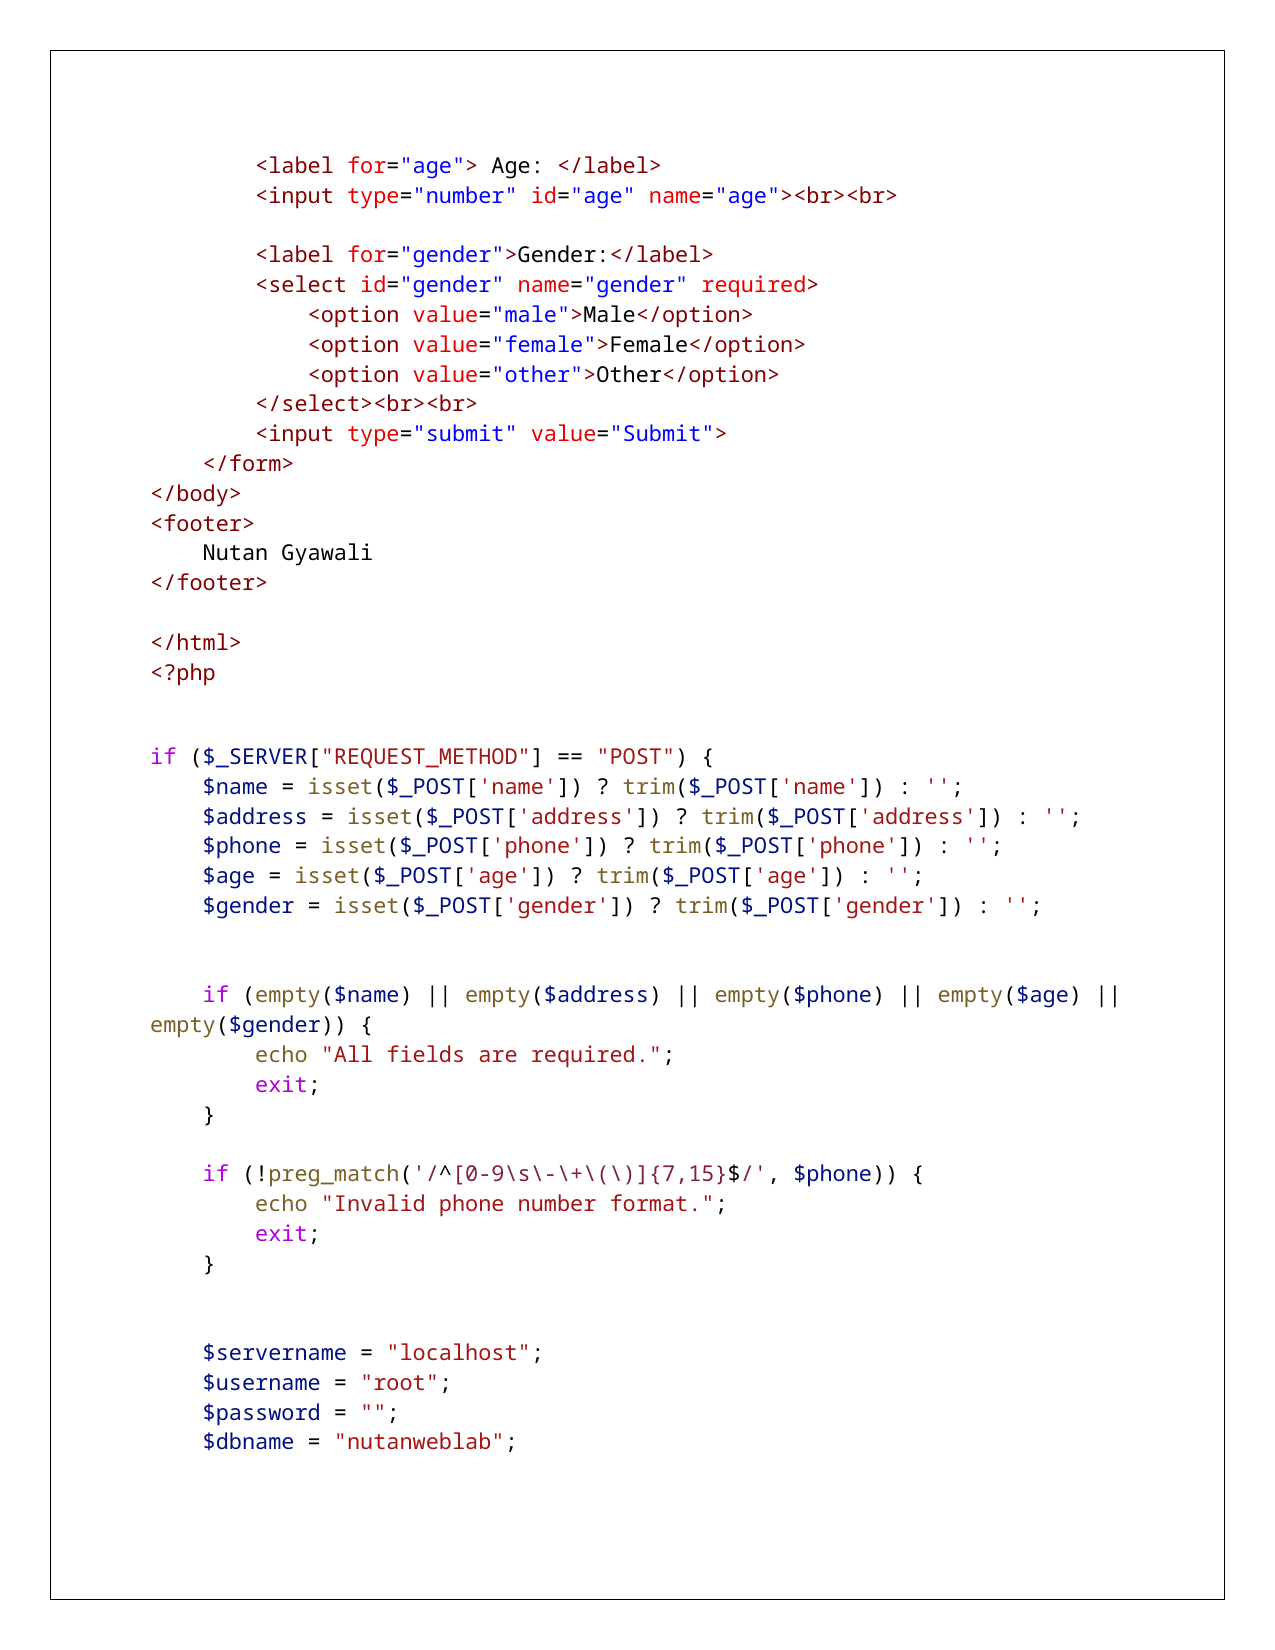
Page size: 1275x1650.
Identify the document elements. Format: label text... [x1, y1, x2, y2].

text $phone = isset($_POST['phone']) ? trim($_POST['phone']) : ''; [150, 830, 1125, 860]
text $address = isset($_POST['address']) ? trim($_POST['address']) : ''; [150, 801, 1125, 830]
text Nutan Gyawali [150, 537, 1125, 567]
text <label for="gender">Gender:</label> [150, 239, 1125, 269]
text exit; [150, 1218, 1125, 1247]
text echo "Invalid phone number format."; [150, 1188, 1125, 1218]
text <?php [150, 656, 1125, 686]
text $username = "root"; [150, 1367, 1125, 1396]
text <option value="other">Other</option> [150, 358, 1125, 388]
text </select><br><br> [150, 388, 1125, 418]
text } [150, 1098, 1125, 1128]
text <option value="female">Female</option> [150, 329, 1125, 358]
text $age = isset($_POST['age']) ? trim($_POST['age']) : ''; [150, 860, 1125, 890]
text <input type="submit" value="Submit"> [150, 418, 1125, 448]
text <footer> [150, 507, 1125, 537]
text <label for="age"> Age: </label> [150, 150, 1125, 180]
text exit; [150, 1069, 1125, 1098]
text </footer> [150, 567, 1125, 597]
text if (!preg_match('/^[0-9\s\-\+\(\)]{7,15}$/', $phone)) { [150, 1158, 1125, 1188]
text } [150, 1247, 1125, 1277]
text if ($_SERVER["REQUEST_METHOD"] == "POST") { [150, 741, 1125, 771]
text $password = ""; [150, 1396, 1125, 1426]
text if (empty($name) || empty($address) || empty($phone) || empty($age) || empty($gender)) { [150, 979, 1125, 1039]
text </body> [150, 478, 1125, 507]
text $dbname = "nutanweblab"; [150, 1426, 1125, 1456]
text </html> [150, 627, 1125, 656]
text <select id="gender" name="gender" required> [150, 269, 1125, 299]
text $gender = isset($_POST['gender']) ? trim($_POST['gender']) : ''; [150, 890, 1125, 920]
text echo "All fields are required."; [150, 1039, 1125, 1069]
text </form> [150, 448, 1125, 478]
text $name = isset($_POST['name']) ? trim($_POST['name']) : ''; [150, 771, 1125, 801]
text $servername = "localhost"; [150, 1337, 1125, 1367]
text <option value="male">Male</option> [150, 299, 1125, 329]
text <input type="number" id="age" name="age"><br><br> [150, 180, 1125, 209]
